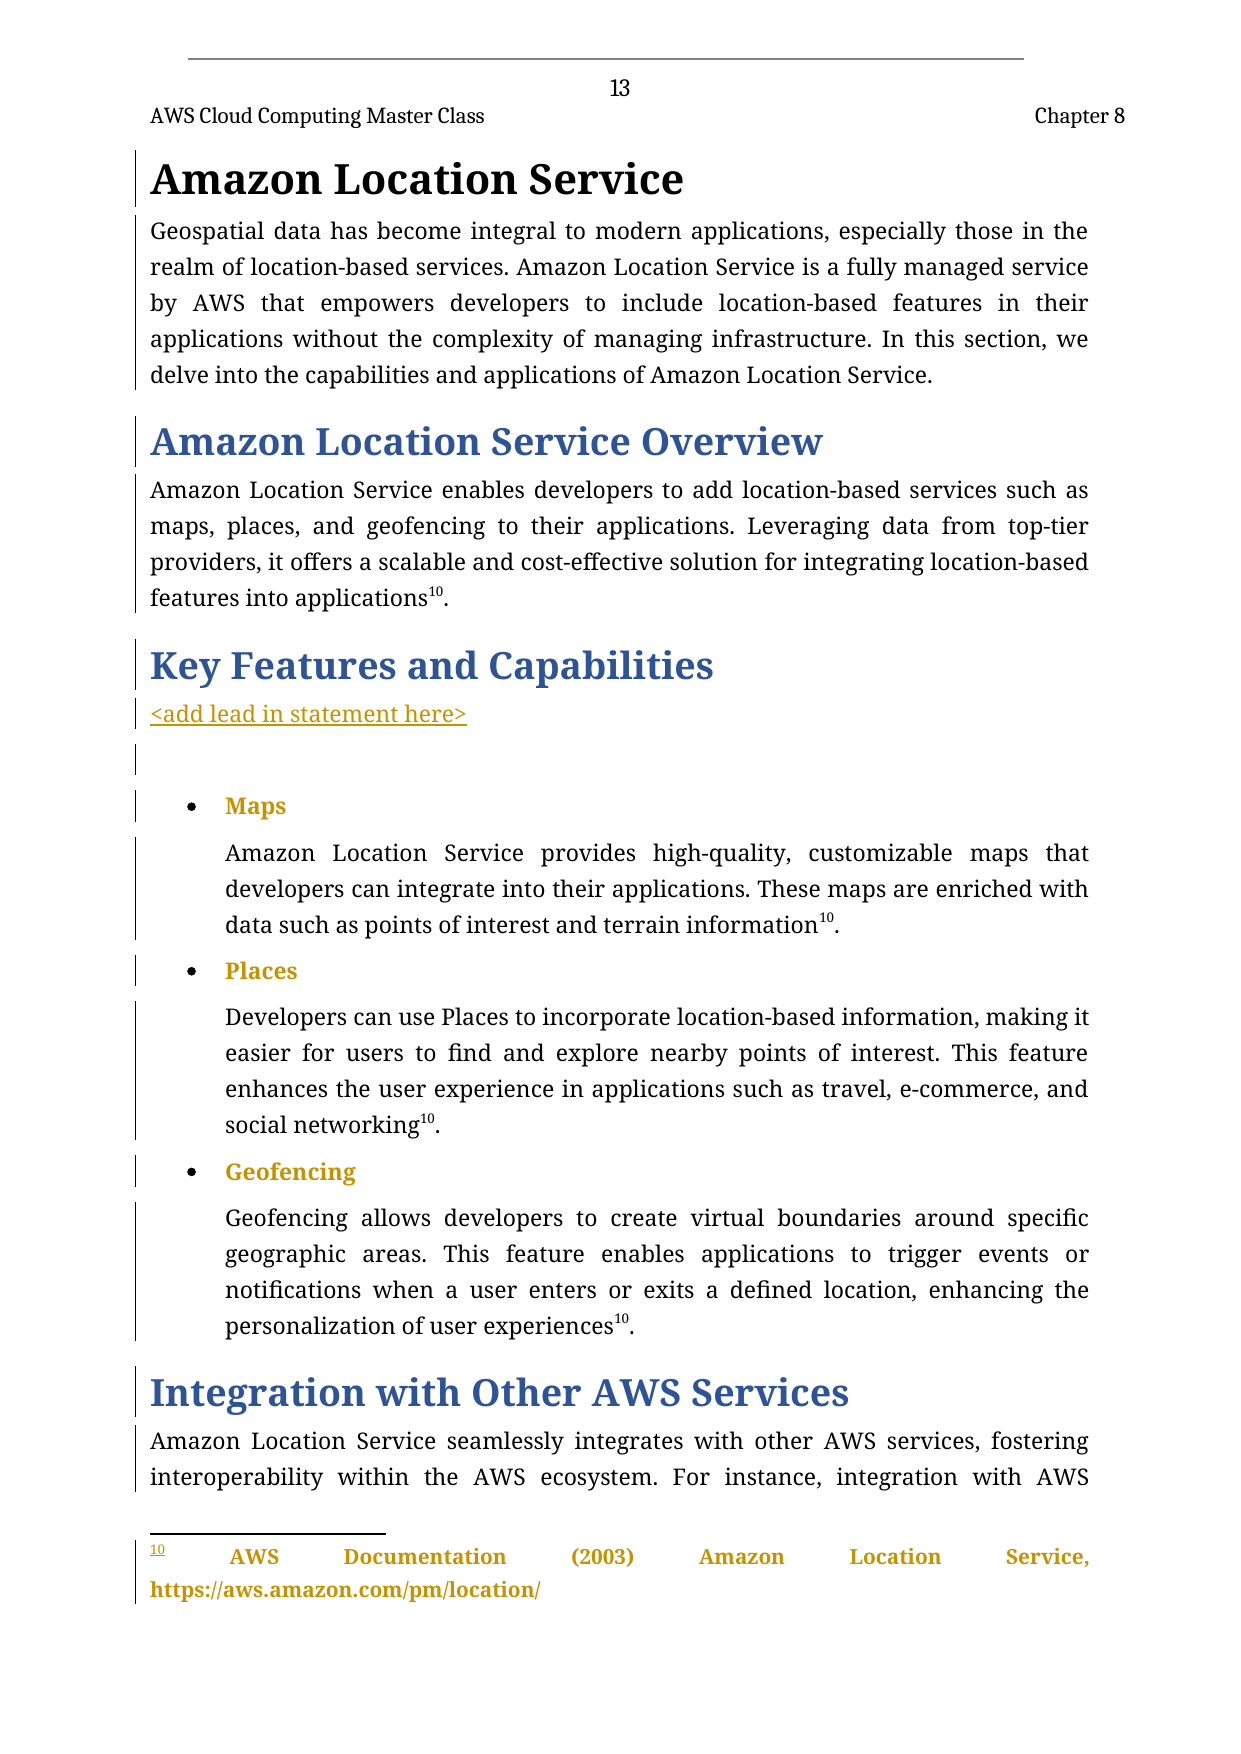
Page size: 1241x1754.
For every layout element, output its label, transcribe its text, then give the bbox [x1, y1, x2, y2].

text Amazon Location Service provides high-quality, customizable maps that developers can integrate into their applications. These maps are enriched with data such as points of interest and terrain information10. [225, 837, 1090, 940]
list Geofencing [187, 1155, 1090, 1187]
subtitle Amazon Location Service Overview [150, 416, 1090, 467]
text Geofencing allows developers to create virtual boundaries around specific geographic areas. This feature enables applications to trigger events or notifications when a user enters or exits a defined location, enhancing the personalization of user experiences10. [225, 1202, 1090, 1341]
subtitle Key Features and Capabilities [150, 639, 1090, 690]
text Geospatial data has become integral to modern applications, especially those in the realm of location-based services. Amazon Location Service is a fully managed service by AWS that empowers developers to include location-based features in their applications without the complexity of managing infrastructure. In this section, we delve into the capabilities and applications of Amazon Location Service. [150, 215, 1090, 390]
list Places [187, 955, 1090, 986]
list Maps [187, 790, 1090, 822]
text Amazon Location Service enables developers to add location-based services such as maps, places, and geofencing to their applications. Leveraging data from top-tier providers, it offers a scalable and cost-effective solution for integrating location-based features into applications. [150, 474, 1090, 613]
subtitle Amazon Location Service [150, 150, 1090, 207]
subtitle Integration with Other AWS Services [150, 1366, 1090, 1417]
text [150, 1425, 1090, 1492]
text Developers can use Places to incorporate location-based information, making it easier for users to find and explore nearby points of interest. This feature enhances the user experience in applications such as travel, e-commerce, and social networking10. [225, 1001, 1090, 1140]
